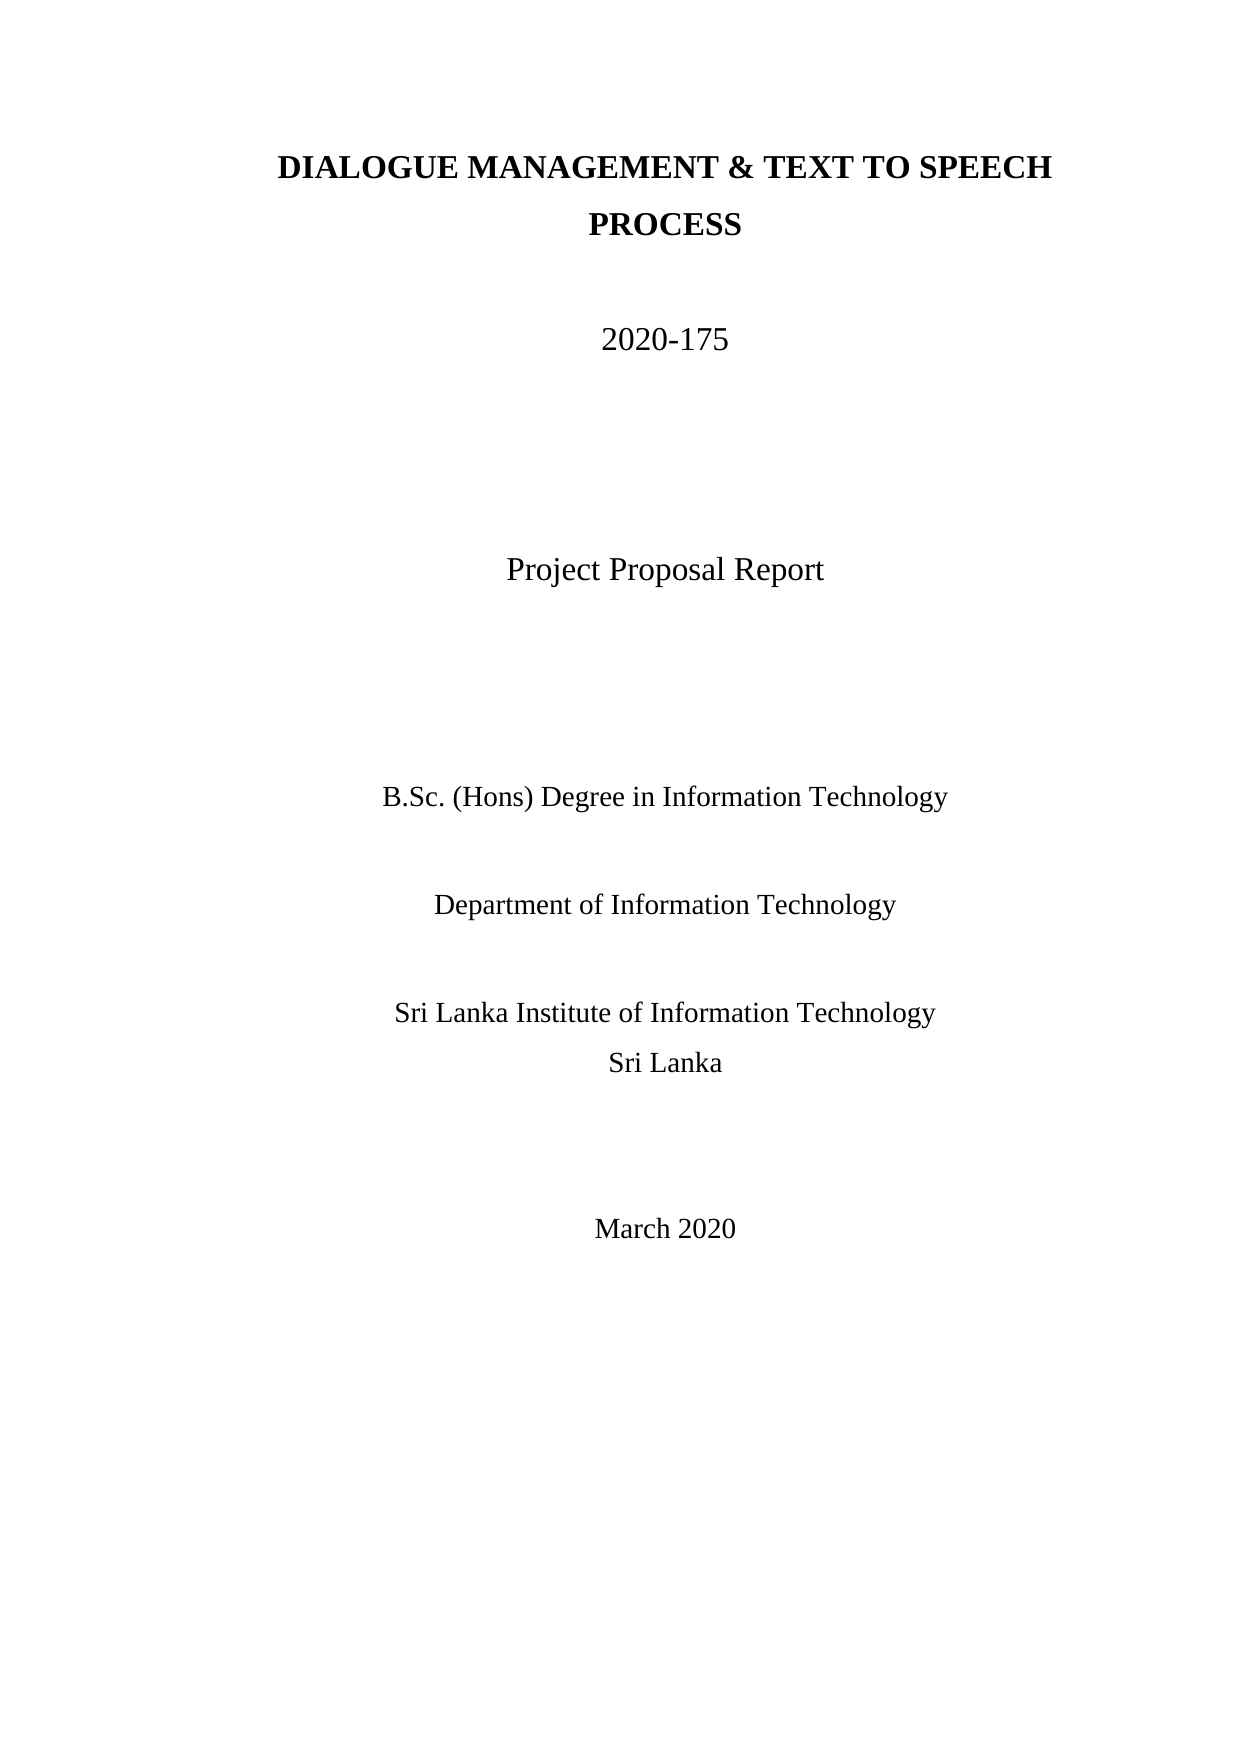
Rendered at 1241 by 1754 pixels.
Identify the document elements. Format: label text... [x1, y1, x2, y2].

text DIALOGUE MANAGEMENT & TEXT TO SPEECH PROCESS [237, 147, 1093, 243]
text B.Sc. (Hons) Degree in Information Technology [237, 779, 1093, 813]
text Sri Lanka Institute of Information Technology [237, 995, 1093, 1029]
text March 2020 [237, 1211, 1093, 1244]
text Project Proposal Report [237, 549, 1093, 588]
text Department of Information Technology [237, 887, 1093, 921]
text 2020-175 [237, 319, 1093, 358]
text Sri Lanka [237, 1045, 1093, 1079]
